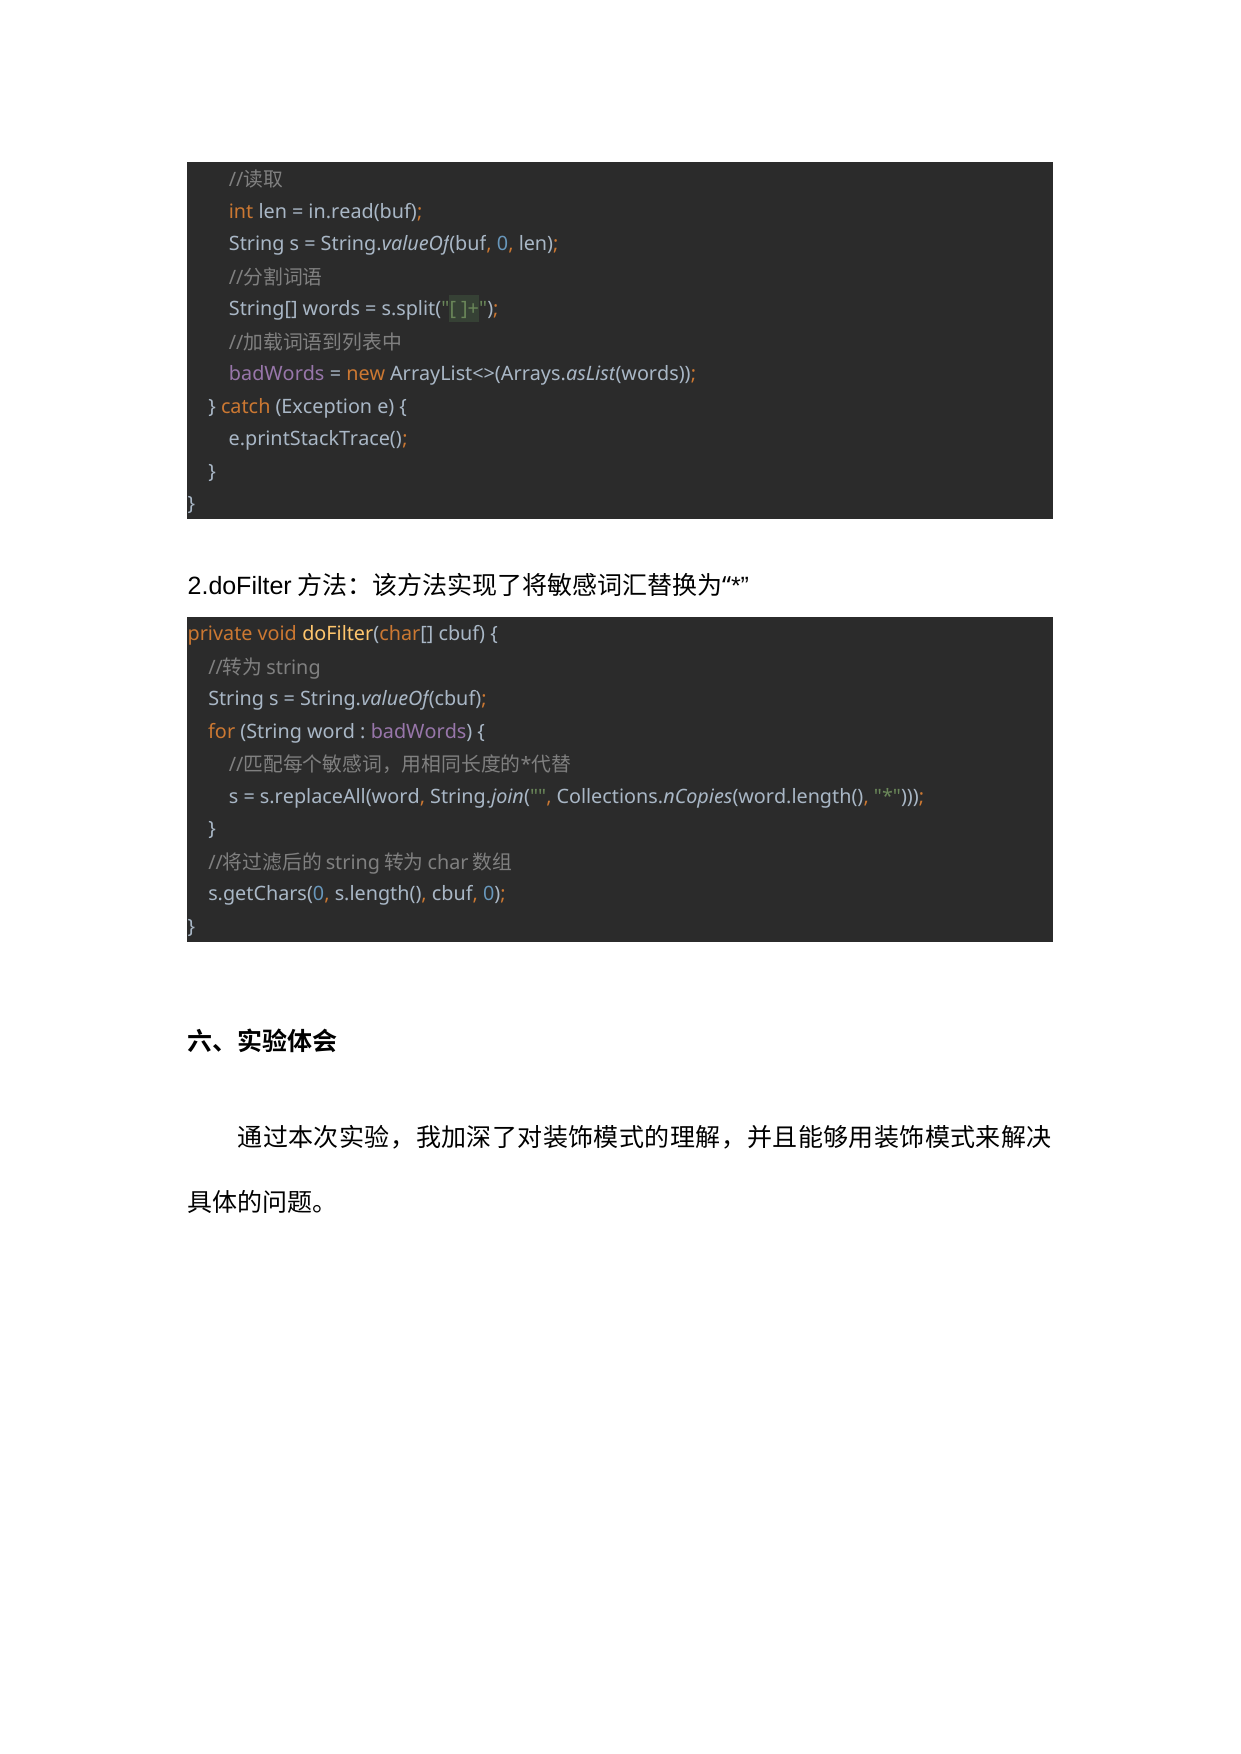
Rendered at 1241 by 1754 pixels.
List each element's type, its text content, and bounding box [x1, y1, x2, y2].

text private void doFilter(char[] cbuf) { //转为string String s = String.valueOf(cbuf); for (String word : badWords) { //匹配每个敏感词，用相同长度的*代替 s = s.replaceAll(word, String.join("", Collections.nCopies(word.length(), "*"))); } //将过滤后的string转为char数组 s.getChars(0, s.length(), cbuf, 0); } [187, 617, 1053, 942]
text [187, 162, 1053, 519]
text 通过本次实验，我加深了对装饰模式的理解，并且能够用装饰模式来解决具体的问题。 [187, 1105, 1053, 1235]
list doFilter方法：该方法实现了将敏感词汇替换为“*” [187, 552, 1053, 617]
text 六、实验体会 [187, 1007, 1053, 1072]
